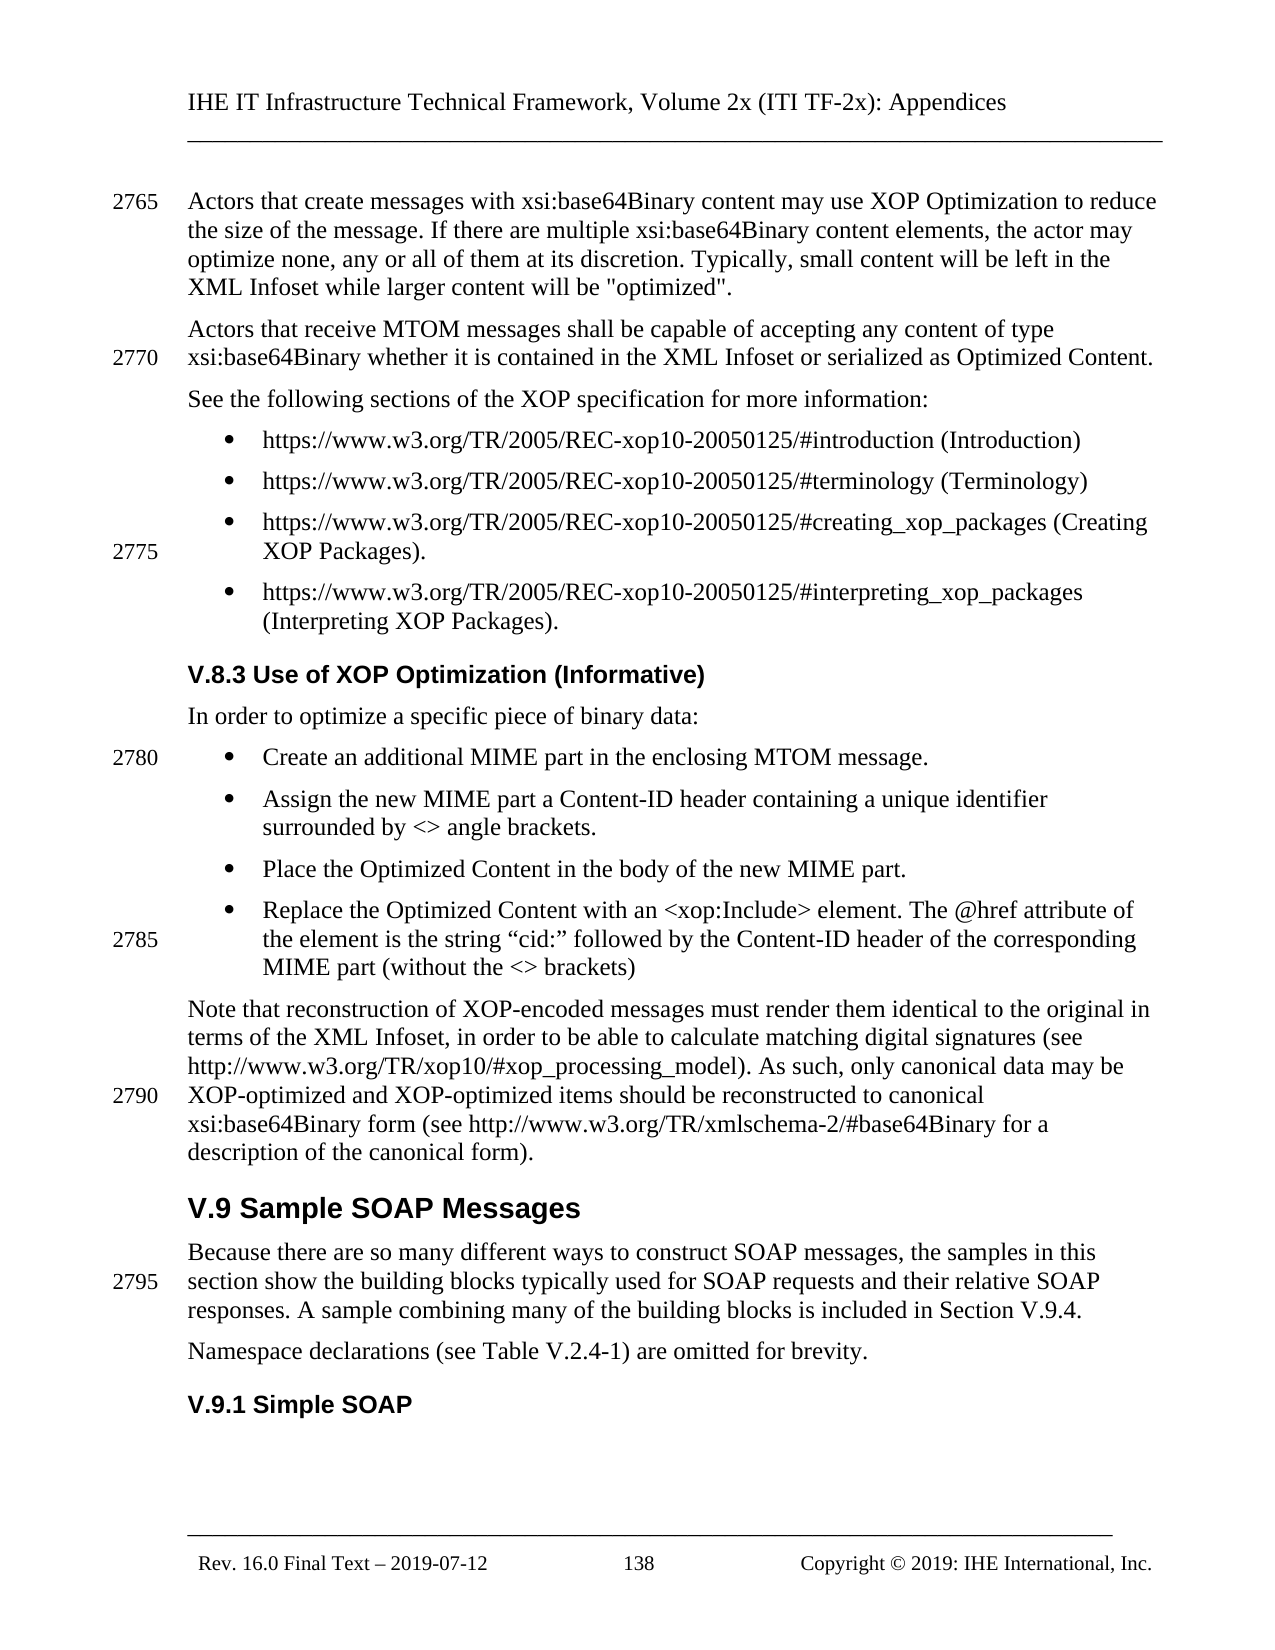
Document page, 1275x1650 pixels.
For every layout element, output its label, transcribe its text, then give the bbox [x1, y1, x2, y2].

text Note that reconstruction of XOP-encoded messages must render them identical to the original in terms of the XML Infoset, in order to be able to calculate matching digital signatures (see http://www.w3.org/TR/xop10/#xop_processing_model). As such, only canonical data may be XOP-optimized and XOP-optimized items should be reconstructed to canonical xsi:base64Binary form (see http://www.w3.org/TR/xmlschema-2/#base64Binary for a description of the canonical form). [187, 994, 1162, 1166]
subtitle V.9 Sample SOAP Messages [187, 1191, 1162, 1225]
text Because there are so many different ways to construct SOAP messages, the samples in this section show the building blocks typically used for SOAP requests and their relative SOAP responses. A sample combining many of the building blocks is included in Section V.9.4. [187, 1237, 1162, 1323]
text In order to optimize a specific piece of binary data: [187, 701, 1162, 730]
text Actors that create messages with xsi:base64Binary content may use XOP Optimization to reduce the size of the message. If there are multiple xsi:base64Binary content elements, the actor may optimize none, any or all of them at its discretion. Typically, small content will be left in the XML Infoset while larger content will be "optimized". [187, 186, 1162, 301]
subtitle V.9.1 Simple SOAP [187, 1390, 1162, 1418]
list https://www.w3.org/TR/2005/REC-xop10-20050125/#interpreting_xop_packages (Interpreting XOP Packages). [225, 577, 1162, 635]
subtitle V.8.3 Use of XOP Optimization (Informative) [187, 660, 1162, 689]
list https://www.w3.org/TR/2005/REC-xop10-20050125/#creating_xop_packages (Creating XOP Packages). [225, 507, 1162, 565]
list Assign the new MIME part a Content-ID header containing a unique identifier surrounded by <> angle brackets. [225, 784, 1162, 841]
list Place the Optimized Content in the body of the new MIME part. [225, 854, 1162, 882]
text Namespace declarations (see Table V.2.4-1) are omitted for brevity. [187, 1336, 1162, 1365]
list https://www.w3.org/TR/2005/REC-xop10-20050125/#introduction (Introduction) [225, 425, 1162, 454]
list https://www.w3.org/TR/2005/REC-xop10-20050125/#terminology (Terminology) [225, 466, 1162, 495]
text See the following sections of the XOP specification for more information: [187, 384, 1162, 412]
list Replace the Optimized Content with an <xop:Include> element. The @href attribute of the element is the string “cid:” followed by the Content-ID header of the corresponding MIME part (without the <> brackets) [225, 895, 1162, 981]
text Actors that receive MTOM messages shall be capable of accepting any content of type xsi:base64Binary whether it is contained in the XML Infoset or serialized as Optimized Content. [187, 314, 1162, 371]
list Create an additional MIME part in the enclosing MTOM message. [225, 742, 1162, 771]
